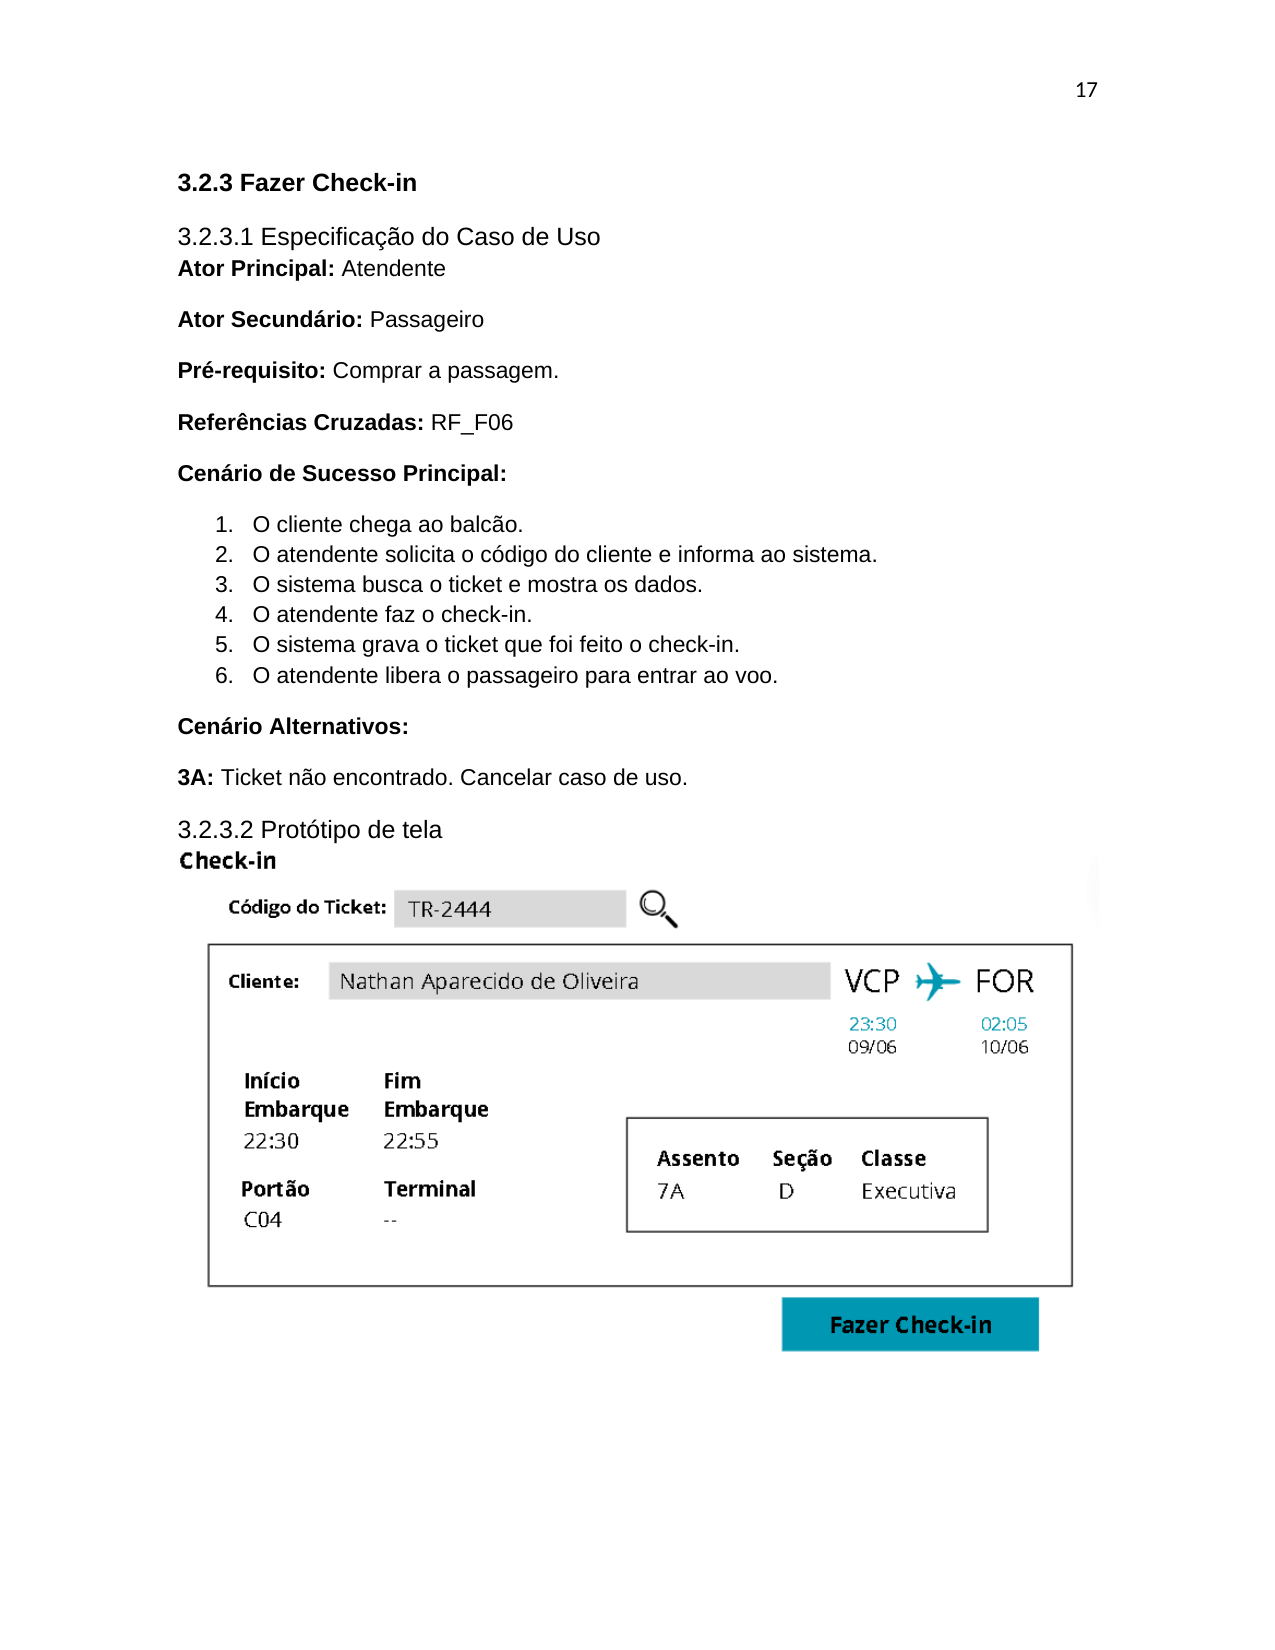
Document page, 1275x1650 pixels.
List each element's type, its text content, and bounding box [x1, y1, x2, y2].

subtitle 3.2.3.2 Protótipo de tela [177, 815, 1098, 843]
list O atendente solicita o código do cliente e informa ao sistema. [215, 541, 1098, 567]
text Cenário Alternativos: [177, 713, 1098, 739]
list O sistema grava o ticket que foi feito o check-in. [215, 631, 1098, 658]
text Referências Cruzadas: RF_F06 [177, 408, 1098, 435]
list O sistema busca o ticket e mostra os dados. [215, 571, 1098, 597]
text Ator Principal: Atendente [177, 255, 1098, 282]
text 3A: Ticket não encontrado. Cancelar caso de uso. [177, 764, 1098, 790]
list O atendente libera o passageiro para entrar ao voo. [215, 662, 1098, 688]
subtitle 3.2.3.1 Especificação do Caso de Uso [177, 222, 1098, 251]
list O cliente chega ao balcão. [215, 511, 1098, 537]
subtitle 3.2.3 Fazer Check-in [177, 168, 1098, 197]
list O atendente faz o check-in. [215, 601, 1098, 627]
text Pré-requisito: Comprar a passagem. [177, 357, 1098, 384]
picture [177, 847, 1099, 1367]
text Cenário de Sucesso Principal: [177, 459, 1098, 486]
text Ator Secundário: Passageiro [177, 306, 1098, 333]
